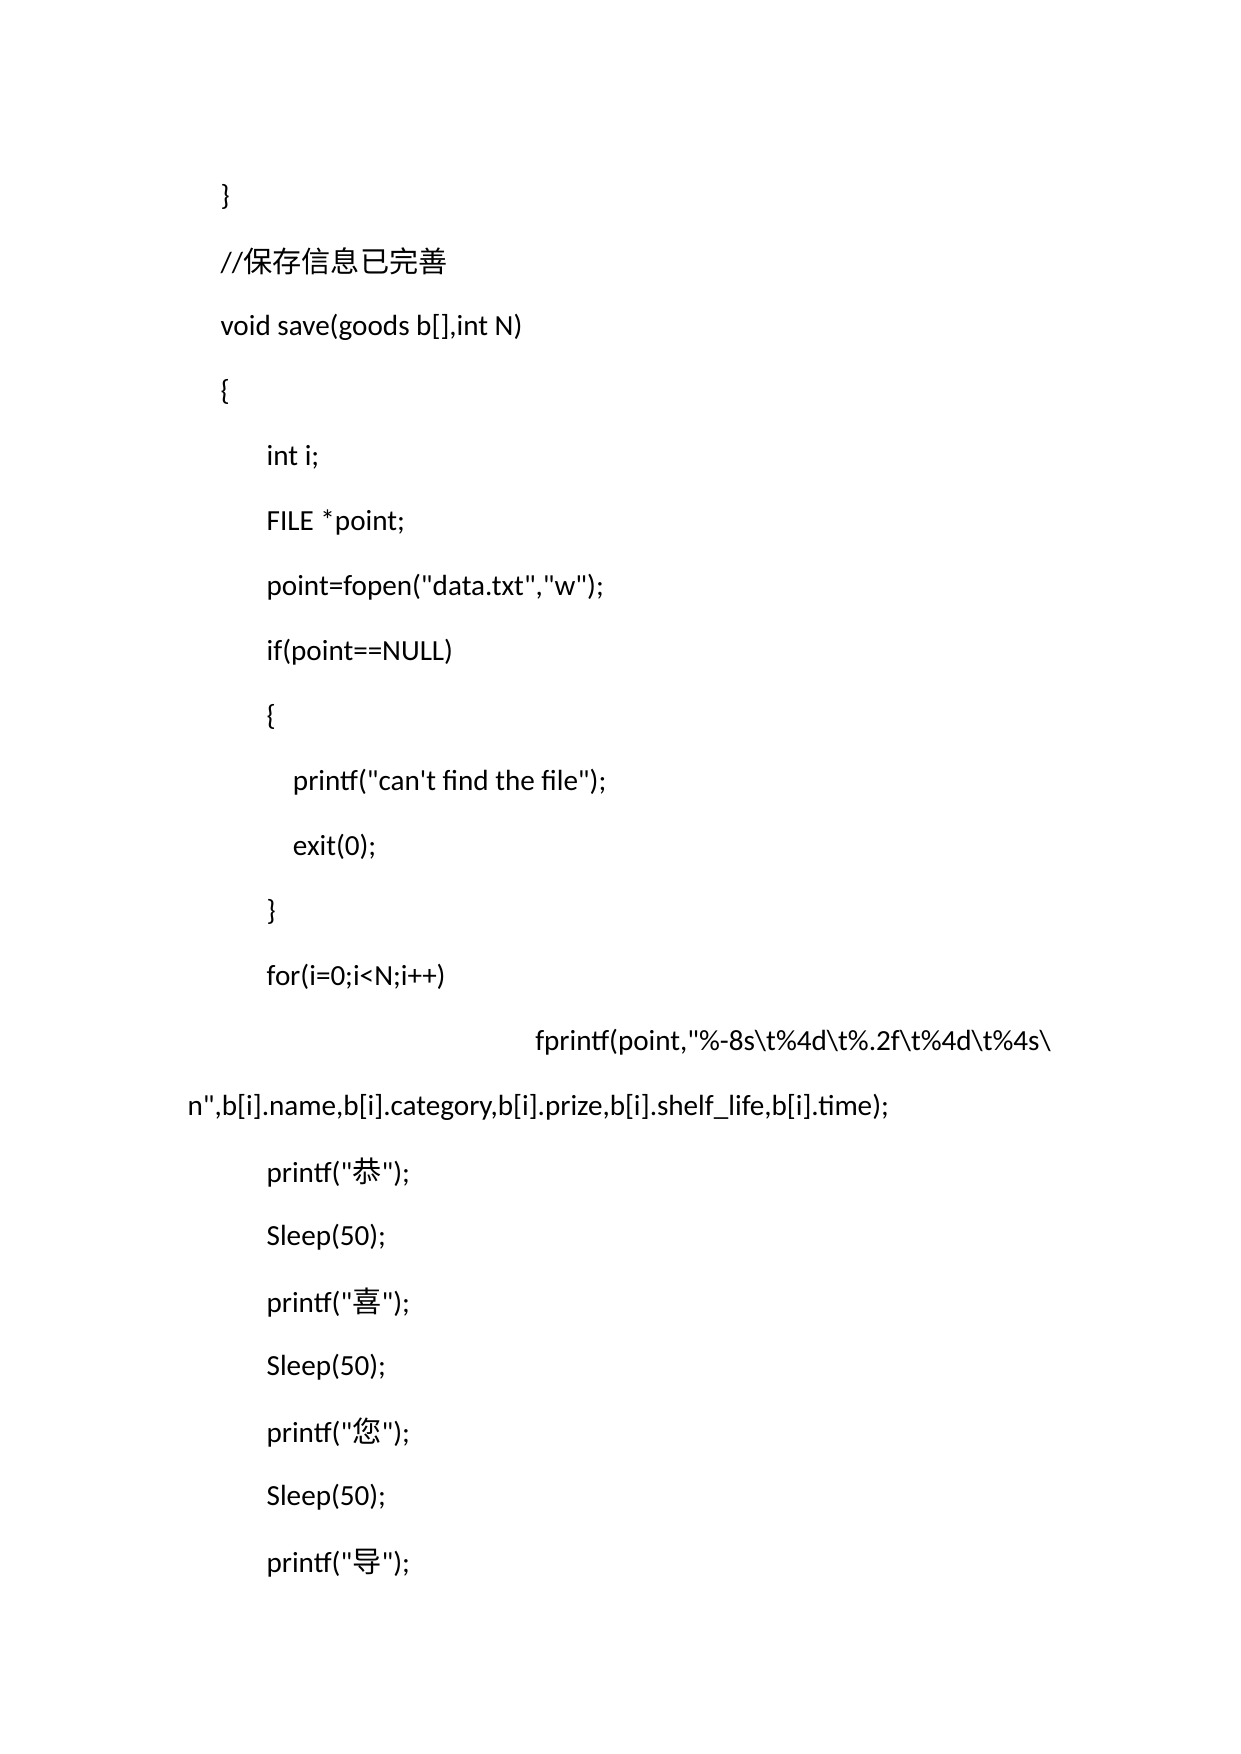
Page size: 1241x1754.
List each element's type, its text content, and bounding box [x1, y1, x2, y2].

text { [187, 682, 1053, 747]
text //保存信息已完善 [187, 227, 1053, 292]
text for(i=0;i<N;i++) [187, 942, 1053, 1007]
text } [187, 877, 1053, 942]
text Sleep(50); [187, 1462, 1053, 1527]
text Sleep(50); [187, 1202, 1053, 1267]
text printf("恭"); [187, 1137, 1053, 1202]
text int i; [187, 422, 1053, 487]
text fprintf(point,"%-8s\t%4d\t%.2f\t%4d\t%4s\n",b[i].name,b[i].category,b[i].prize,b[i].shelf_life,b[i].time); [187, 1007, 1053, 1137]
text FILE *point; [187, 487, 1053, 552]
text printf("您"); [187, 1397, 1053, 1462]
text printf("导"); [187, 1527, 1053, 1592]
text point=fopen("data.txt","w"); [187, 552, 1053, 617]
text { [187, 357, 1053, 422]
text exit(0); [187, 812, 1053, 877]
text printf("can't find the file"); [187, 747, 1053, 812]
text if(point==NULL) [187, 617, 1053, 682]
text Sleep(50); [187, 1332, 1053, 1397]
text void save(goods b[],int N) [187, 292, 1053, 357]
text } [187, 162, 1053, 227]
text printf("喜"); [187, 1267, 1053, 1332]
